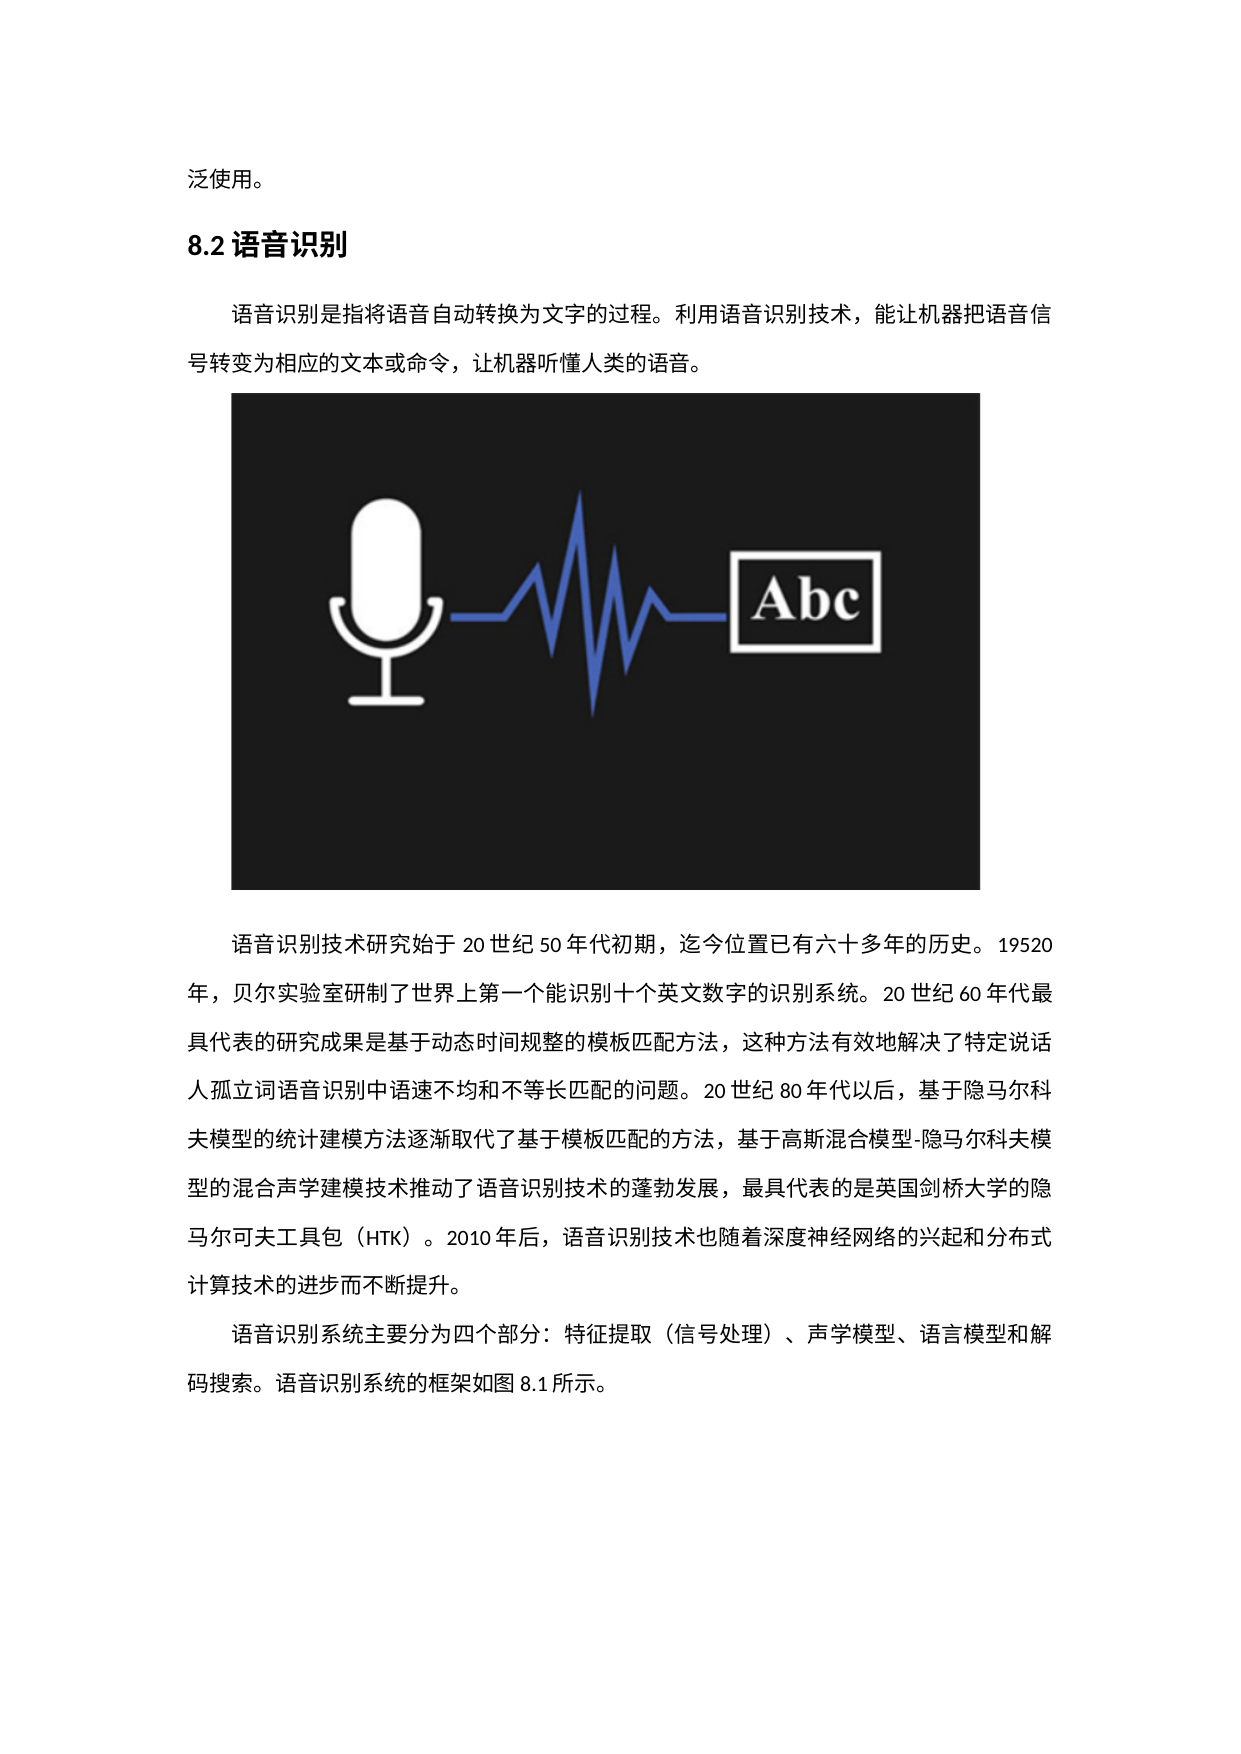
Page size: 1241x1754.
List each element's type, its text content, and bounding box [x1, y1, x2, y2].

picture [231, 393, 984, 890]
text 语音识别是指将语音自动转换为文字的过程。利用语音识别技术，能让机器把语音信号转变为相应的文本或命令，让机器听懂人类的语音。 [187, 296, 1053, 378]
text 语音识别技术研究始于20世纪50年代初期，迄今位置已有六十多年的历史。19520年，贝尔实验室研制了世界上第一个能识别十个英文数字的识别系统。20世纪60年代最具代表的研究成果是基于动态时间规整的模板匹配方法，这种方法有效地解决了特定说话人孤立词语音识别中语速不均和不等长匹配的问题。20世纪80年代以后，基于隐马尔科夫模型的统计建模方法逐渐取代了基于模板匹配的方法，基于高斯混合模型-隐马尔科夫模型的混合声学建模技术推动了语音识别技术的蓬勃发展，最具代表的是英国剑桥大学的隐马尔可夫工具包（HTK）。2010年后，语音识别技术也随着深度神经网络的兴起和分布式计算技术的进步而不断提升。 [187, 927, 1053, 1301]
text 语音识别系统主要分为四个部分：特征提取（信号处理）、声学模型、语言模型和解码搜索。语音识别系统的框架如图8.1所示。 [187, 1316, 1053, 1398]
list 8.2 语音识别 [187, 210, 1053, 275]
